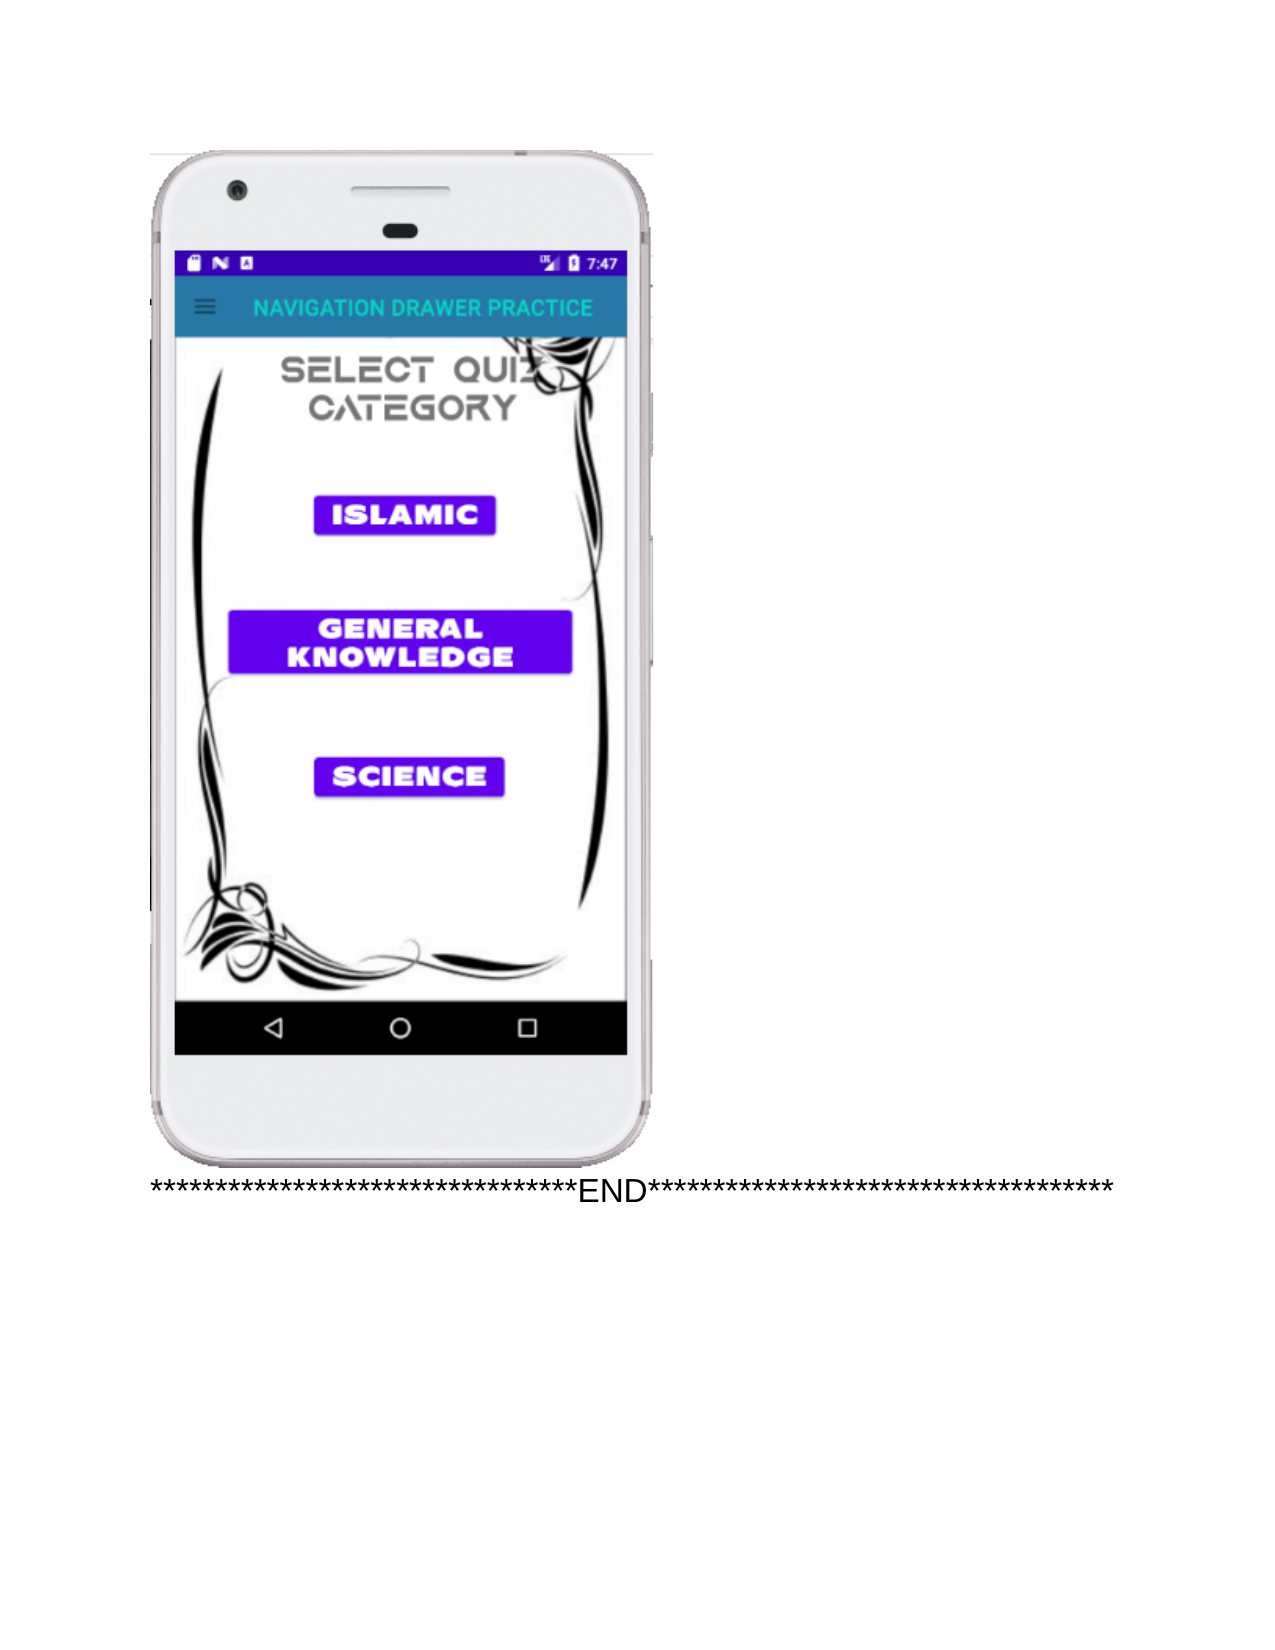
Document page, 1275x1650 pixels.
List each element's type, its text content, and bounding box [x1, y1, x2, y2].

picture [150, 150, 654, 1168]
text *********************************END************************************ [150, 1171, 1125, 1209]
